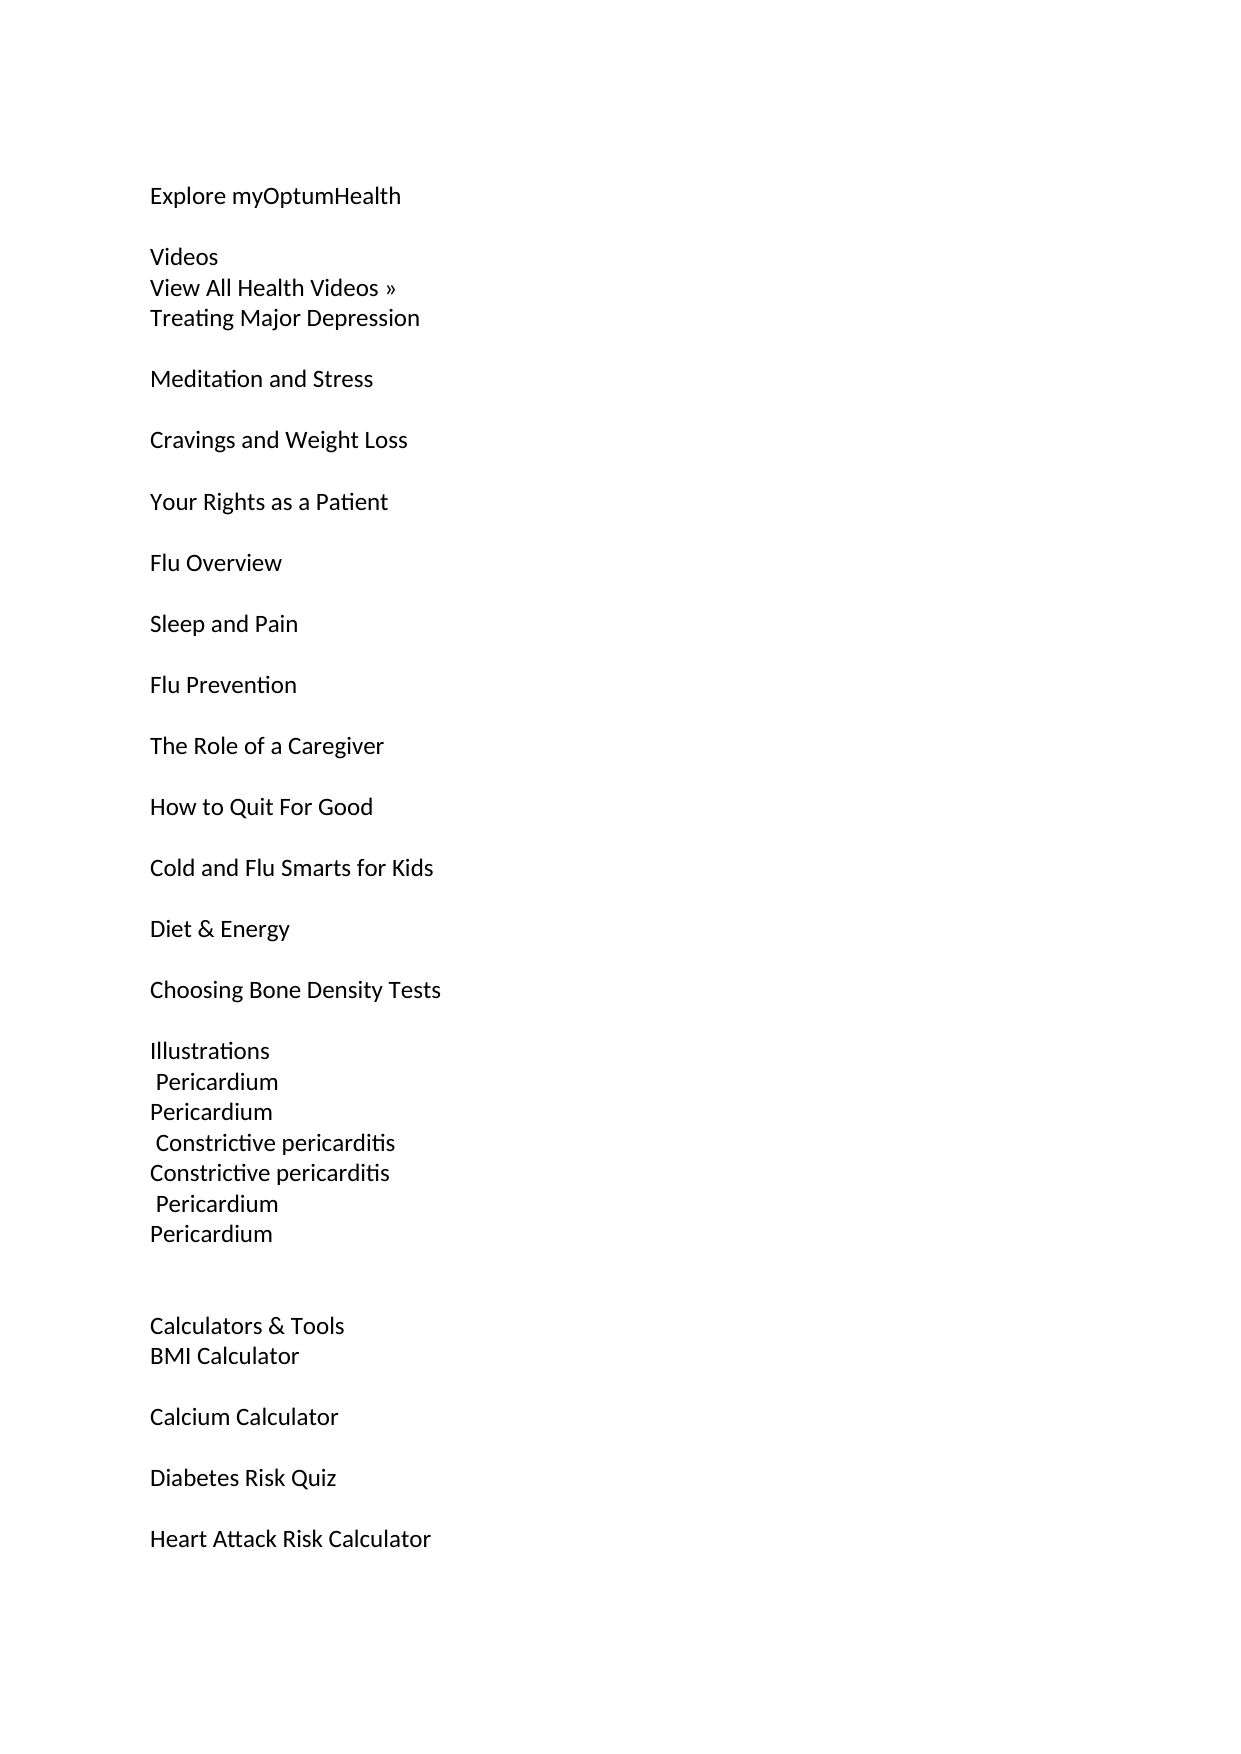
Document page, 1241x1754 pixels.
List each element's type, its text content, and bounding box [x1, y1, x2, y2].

text Pericardium [150, 1218, 1090, 1249]
text Explore myOptumHealth [150, 181, 1090, 211]
text Constrictive pericarditis [150, 1157, 1090, 1188]
text How to Quit For Good [150, 791, 1090, 821]
text Flu Prevention [150, 669, 1090, 699]
text Treating Major Depression [150, 303, 1090, 333]
text Pericardium [150, 1096, 1090, 1127]
text Diabetes Risk Quiz [150, 1462, 1090, 1493]
text Flu Overview [150, 547, 1090, 577]
text Choosing Bone Density Tests [150, 974, 1090, 1004]
text Calcium Calculator [150, 1401, 1090, 1432]
text View All Health Videos » [150, 272, 1090, 303]
text Pericardium [150, 1066, 1090, 1096]
text Sleep and Pain [150, 608, 1090, 638]
text Pericardium [150, 1188, 1090, 1218]
text Cravings and Weight Loss [150, 425, 1090, 455]
text Your Rights as a Patient [150, 486, 1090, 516]
text Meditation and Stress [150, 364, 1090, 394]
text Diet & Energy [150, 913, 1090, 943]
text Calculators & Tools [150, 1310, 1090, 1340]
text Videos [150, 242, 1090, 272]
text The Role of a Caregiver [150, 730, 1090, 760]
text Heart Attack Risk Calculator [150, 1523, 1090, 1554]
text BMI Calculator [150, 1340, 1090, 1371]
text Cold and Flu Smarts for Kids [150, 852, 1090, 882]
text Constrictive pericarditis [150, 1127, 1090, 1157]
text Illustrations [150, 1035, 1090, 1066]
